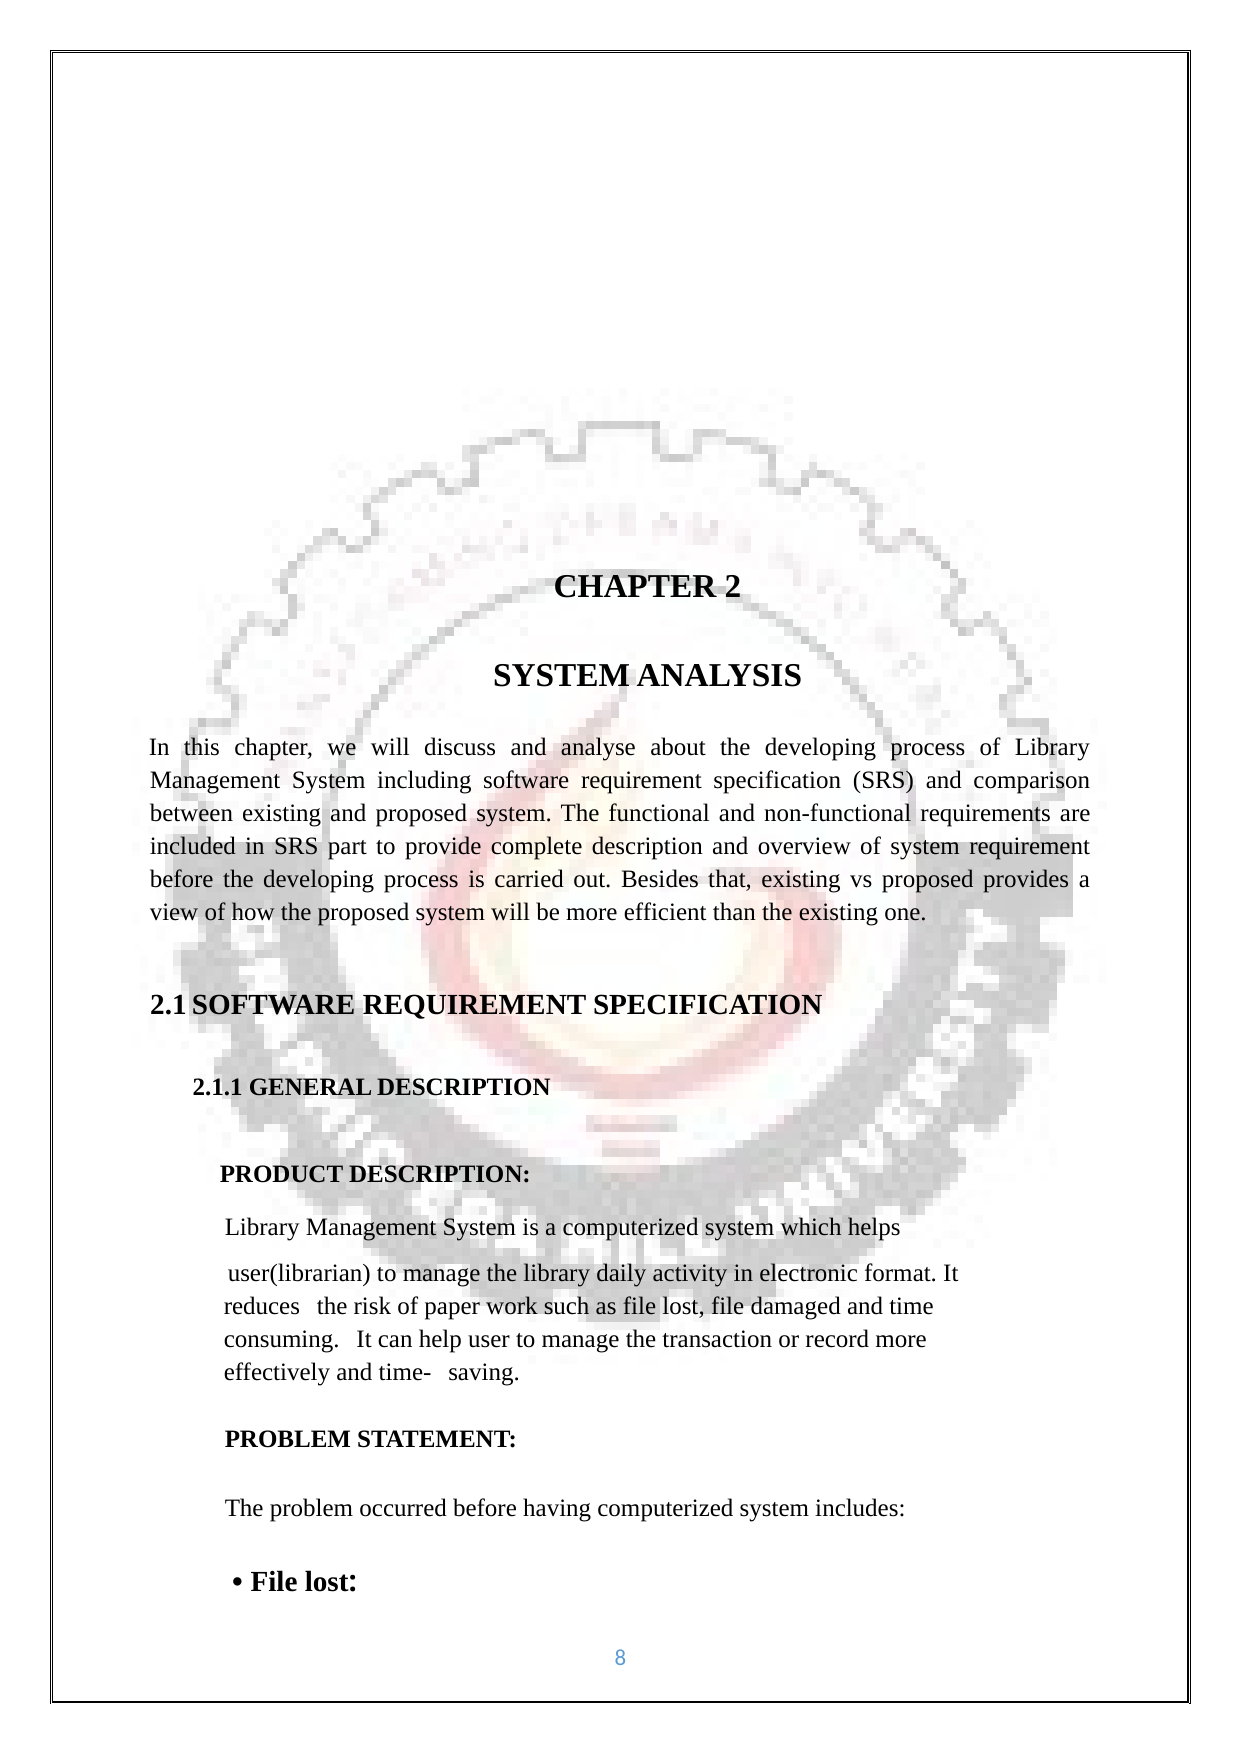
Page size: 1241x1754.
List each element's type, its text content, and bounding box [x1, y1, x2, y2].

text CHAPTER 2 [150, 567, 1145, 605]
text • File lost: [226, 1560, 1145, 1599]
text PRODUCT DESCRIPTION: [148, 1159, 1145, 1188]
text In this chapter, we will discuss and analyse about the developing process of Library Management System including software requirement specification (SRS) and comparison between existing and proposed system. The functional and non-functional requirements are included in SRS part to provide complete description and overview of system requirement before the developing process is carried out. Besides that, existing vs proposed provides a view of how the proposed system will be more efficient than the existing one. [148, 732, 1091, 926]
subtitle 2.1.1 GENERAL DESCRIPTION [148, 1072, 1092, 1100]
text SYSTEM ANALYSIS [150, 655, 1145, 693]
text 2.1 SOFTWARE REQUIREMENT SPECIFICATION [150, 987, 1145, 1020]
text PROBLEM STATEMENT: [224, 1424, 1092, 1453]
text user(librarian) to manage the library daily activity in electronic format. It reduces the risk of paper work such as file lost, file damaged and time consuming. It can help user to manage the transaction or record more effectively and time- saving. [222, 1258, 967, 1386]
picture [132, 388, 1107, 1364]
text The problem occurred before having computerized system includes: [224, 1493, 1087, 1521]
text Library Management System is a computerized system which helps [149, 1212, 1087, 1241]
